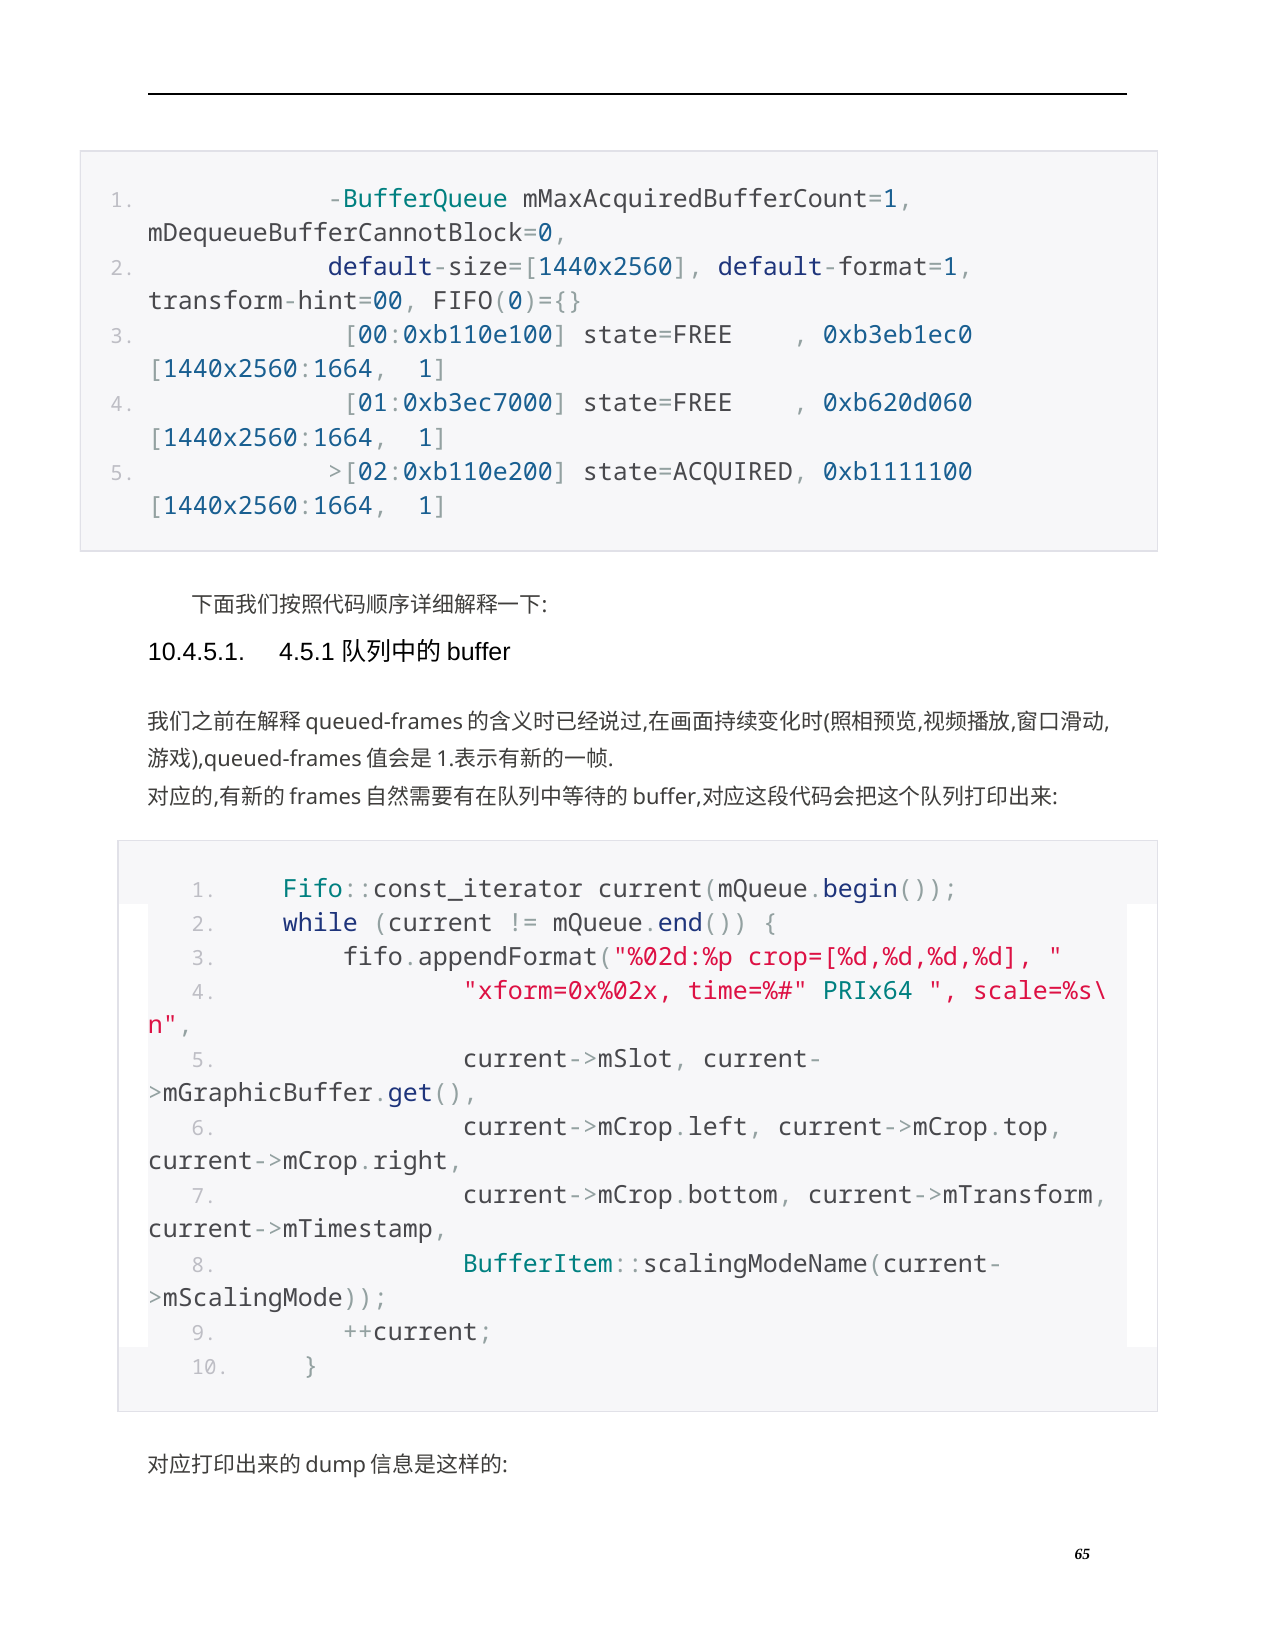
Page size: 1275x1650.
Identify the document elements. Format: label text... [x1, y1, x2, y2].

list current->mSlot, current->mGraphicBuffer.get(), [148, 1041, 1127, 1109]
list >[02:0xb110e200] state=ACQUIRED, 0xb1111100 [1440x2560:1664, 1] [81, 422, 1157, 550]
subtitle 4.5.1 队列中的buffer [148, 631, 1127, 667]
list } [119, 1317, 1157, 1411]
list Fifo::const_iterator current(mQueue.begin()); [119, 841, 1157, 904]
text 下面我们按照代码顺序详细解释一下: [148, 581, 1127, 619]
list while (current != mQueue.end()) { [148, 904, 1127, 939]
list default-size=[1440x2560], default-format=1, transform-hint=00, FIFO(0)={} [81, 218, 1157, 286]
list "xform=0x%02x, time=%#" PRIx64 ", scale=%s\n", [148, 973, 1127, 1041]
list BufferItem::scalingModeName(current->mScalingMode)); [148, 1245, 1127, 1313]
list current->mCrop.bottom, current->mTransform, current->mTimestamp, [148, 1177, 1127, 1245]
list fifo.appendFormat("%02d:%p crop=[%d,%d,%d,%d], " [148, 939, 1127, 973]
list [01:0xb3ec7000] state=FREE , 0xb620d060 [1440x2560:1664, 1] [81, 354, 1157, 422]
text 我们之前在解释queued-frames的含义时已经说过,在画面持续变化时(照相预览,视频播放,窗口滑动,游戏),queued-frames值会是1.表示有新的一帧. 对应的,有新的frames自然需要有在队列中等待的buffer,对应这段代码会把这个队列打印出来: [148, 698, 1127, 811]
list -BufferQueue mMaxAcquiredBufferCount=1, mDequeueBufferCannotBlock=0, [81, 152, 1157, 218]
list [00:0xb110e100] state=FREE , 0xb3eb1ec0 [1440x2560:1664, 1] [81, 286, 1157, 354]
text 对应打印出来的dump信息是这样的: [148, 1441, 1127, 1479]
list current->mCrop.left, current->mCrop.top, current->mCrop.right, [148, 1109, 1127, 1177]
